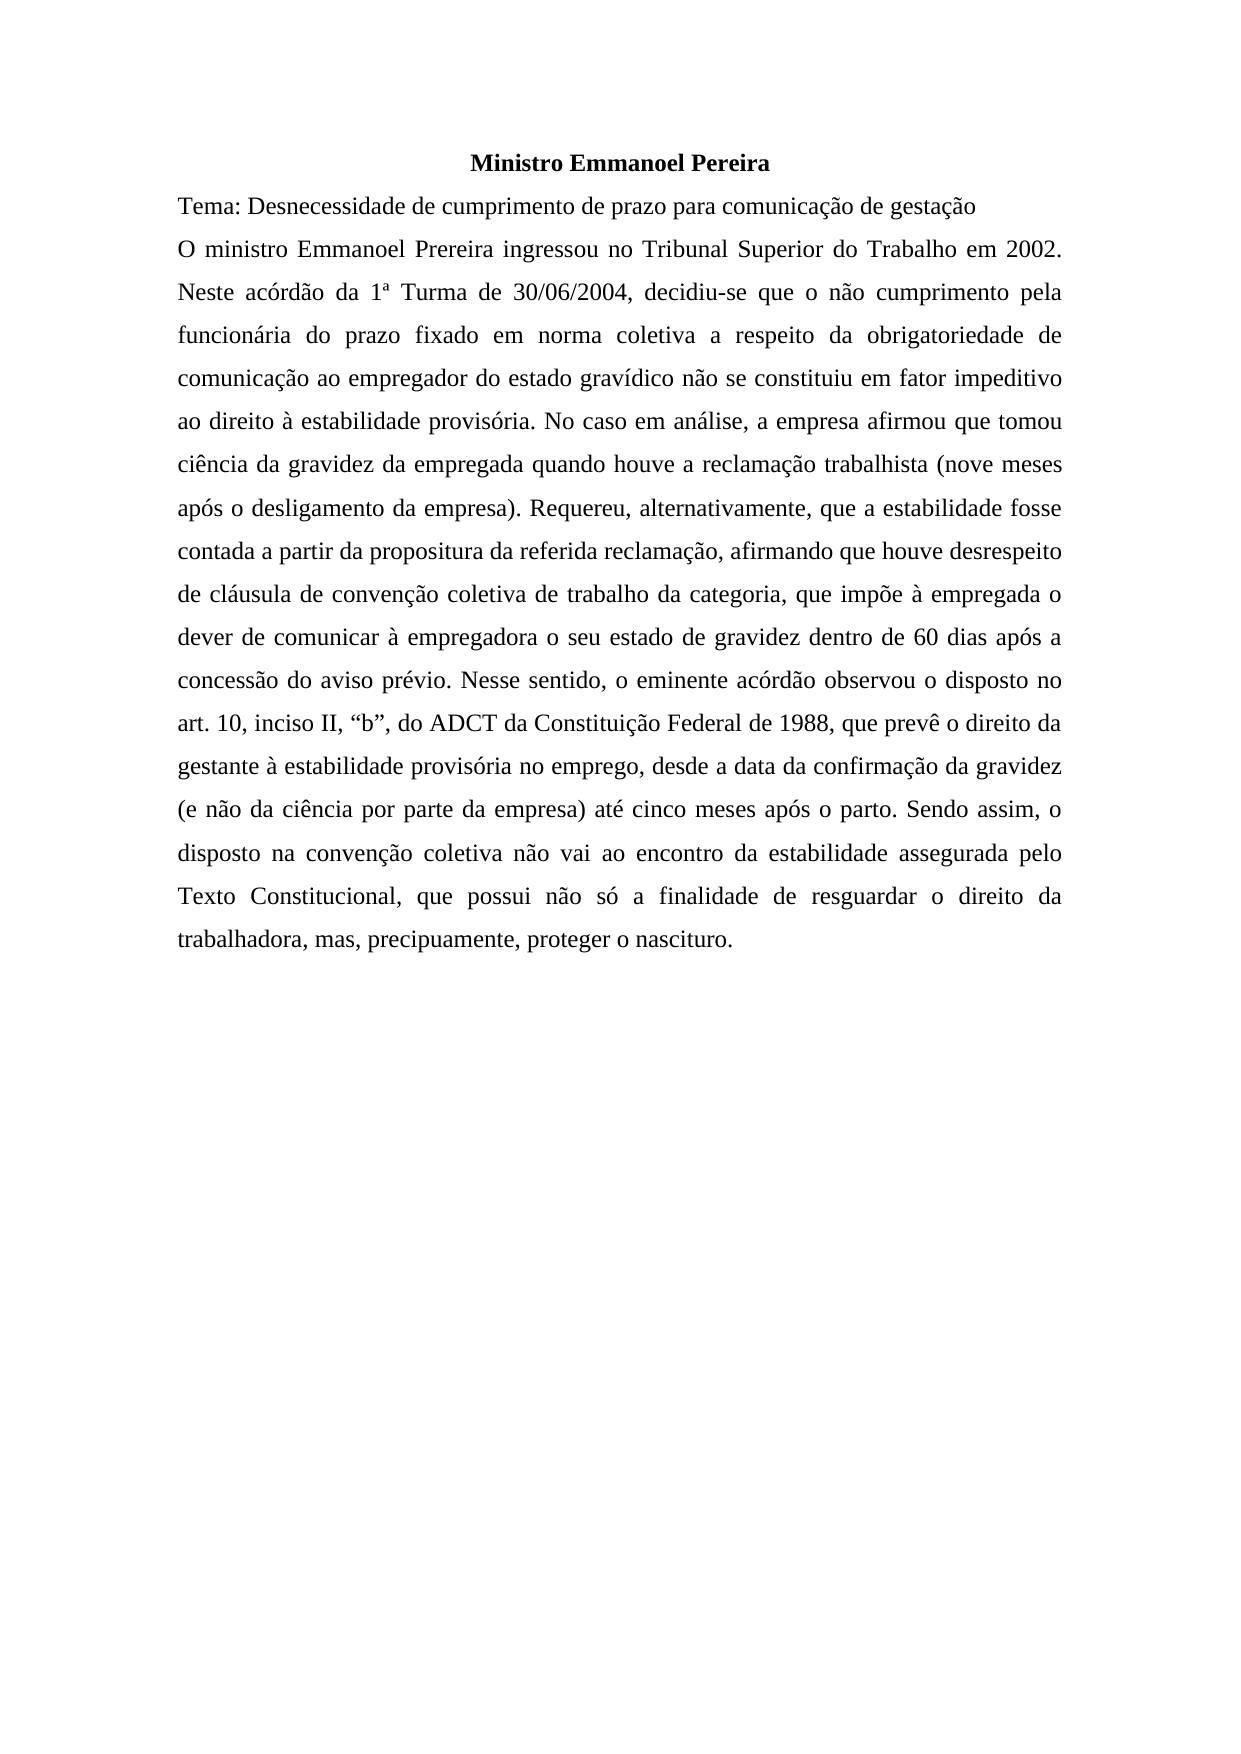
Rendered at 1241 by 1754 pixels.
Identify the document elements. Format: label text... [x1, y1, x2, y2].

text Ministro Emmanoel Pereira [177, 148, 1063, 176]
text Tema: Desnecessidade de cumprimento de prazo para comunicação de gestação [177, 191, 1063, 219]
text O ministro Emmanoel Prereira ingressou no Tribunal Superior do Trabalho em 2002. Neste acórdão da 1ª Turma de 30/06/2004, decidiu-se que o não cumprimento pela funcionária do prazo fixado em norma coletiva a respeito da obrigatoriedade de comunicação ao empregador do estado gravídico não se constituiu em fator impeditivo ao direito à estabilidade provisória. No caso em análise, a empresa afirmou que tomou ciência da gravidez da empregada quando houve a reclamação trabalhista (nove meses após o desligamento da empresa). Requereu, alternativamente, que a estabilidade fosse contada a partir da propositura da referida reclamação, afirmando que houve desrespeito de cláusula de convenção coletiva de trabalho da categoria, que impõe à empregada o dever de comunicar à empregadora o seu estado de gravidez dentro de 60 dias após a concessão do aviso prévio. Nesse sentido, o eminente acórdão observou o disposto no art. 10, inciso II, “b”, do ADCT da Constituição Federal de 1988, que prevê o direito da gestante à estabilidade provisória no emprego, desde a data da confirmação da gravidez (e não da ciência por parte da empresa) até cinco meses após o parto. Sendo assim, o disposto na convenção coletiva não vai ao encontro da estabilidade assegurada pelo Texto Constitucional, que possui não só a finalidade de resguardar o direito da trabalhadora, mas, precipuamente, proteger o nascituro. [177, 234, 1063, 953]
